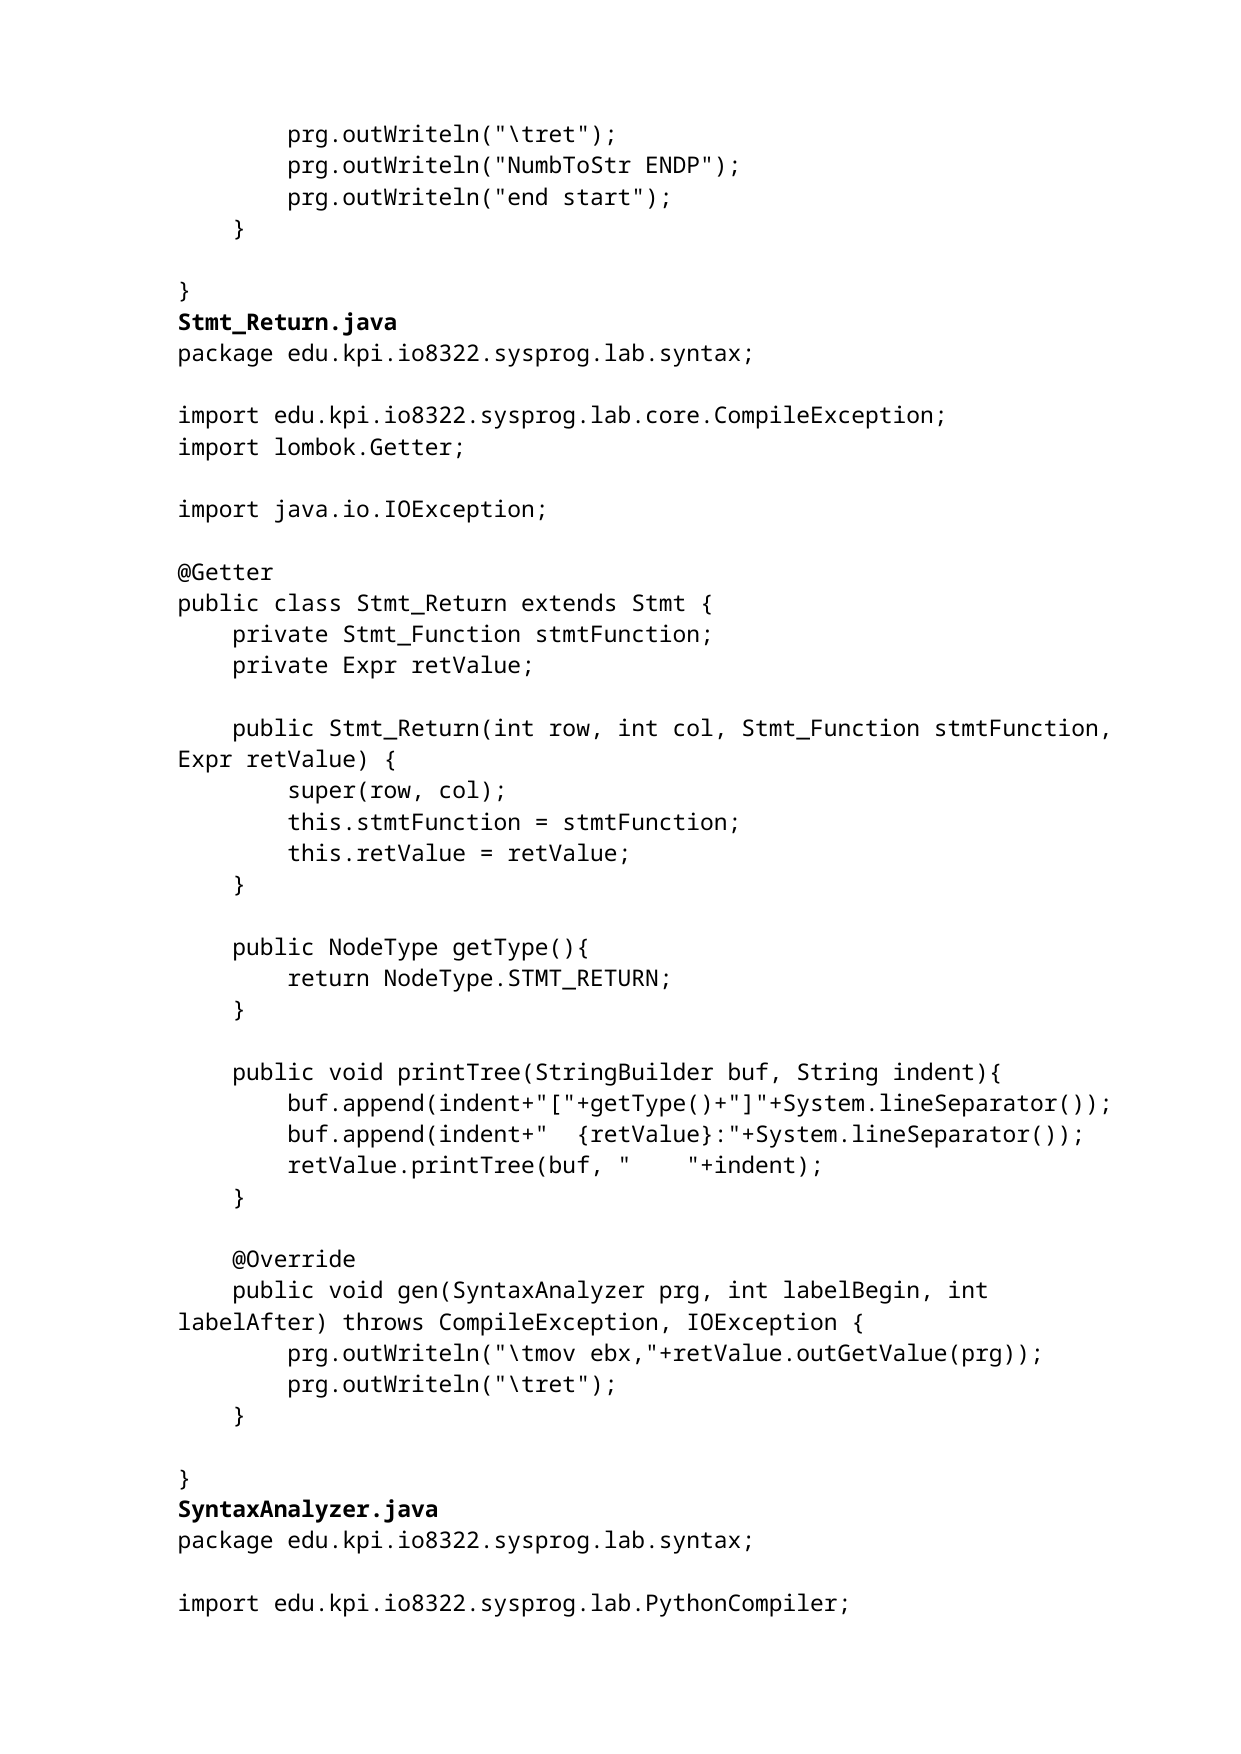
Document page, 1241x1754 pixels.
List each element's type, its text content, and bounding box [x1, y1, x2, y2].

text public void gen(SyntaxAnalyzer prg, int labelBegin, int labelAfter) throws CompileException, IOException { [177, 1274, 1152, 1337]
text public NodeType getType(){ [177, 931, 1152, 962]
text super(row, col); [177, 774, 1152, 806]
text package edu.kpi.io8322.sysprog.lab.syntax; [177, 337, 1152, 368]
text import edu.kpi.io8322.sysprog.lab.PythonCompiler; [177, 1587, 1152, 1618]
text buf.append(indent+"["+getType()+"]"+System.lineSeparator()); [177, 1087, 1152, 1118]
text } [177, 1399, 1152, 1431]
text } [177, 868, 1152, 899]
text this.stmtFunction = stmtFunction; [177, 806, 1152, 837]
text import lombok.Getter; [177, 431, 1152, 462]
text } [177, 993, 1152, 1024]
text public Stmt_Return(int row, int col, Stmt_Function stmtFunction, Expr retValue) { [177, 712, 1152, 774]
text buf.append(indent+" {retValue}:"+System.lineSeparator()); [177, 1118, 1152, 1149]
text private Expr retValue; [177, 649, 1152, 681]
text return NodeType.STMT_RETURN; [177, 962, 1152, 993]
text Stmt_Return.java [177, 306, 1152, 337]
text } [177, 212, 1152, 243]
text prg.outWriteln("NumbToStr ENDP"); [177, 149, 1152, 181]
text retValue.printTree(buf, " "+indent); [177, 1149, 1152, 1181]
text prg.outWriteln("\tret"); [177, 118, 1152, 149]
text import edu.kpi.io8322.sysprog.lab.core.CompileException; [177, 399, 1152, 431]
text } [177, 1181, 1152, 1212]
text } [177, 1462, 1152, 1493]
text public void printTree(StringBuilder buf, String indent){ [177, 1056, 1152, 1087]
text @Getter [177, 556, 1152, 587]
text SyntaxAnalyzer.java [177, 1493, 1152, 1524]
text prg.outWriteln("\tmov ebx,"+retValue.outGetValue(prg)); [177, 1337, 1152, 1368]
text import java.io.IOException; [177, 493, 1152, 524]
text package edu.kpi.io8322.sysprog.lab.syntax; [177, 1524, 1152, 1556]
text @Override [177, 1243, 1152, 1274]
text prg.outWriteln("\tret"); [177, 1368, 1152, 1399]
text this.retValue = retValue; [177, 837, 1152, 868]
text prg.outWriteln("end start"); [177, 181, 1152, 212]
text public class Stmt_Return extends Stmt { [177, 587, 1152, 618]
text } [177, 274, 1152, 306]
text private Stmt_Function stmtFunction; [177, 618, 1152, 649]
